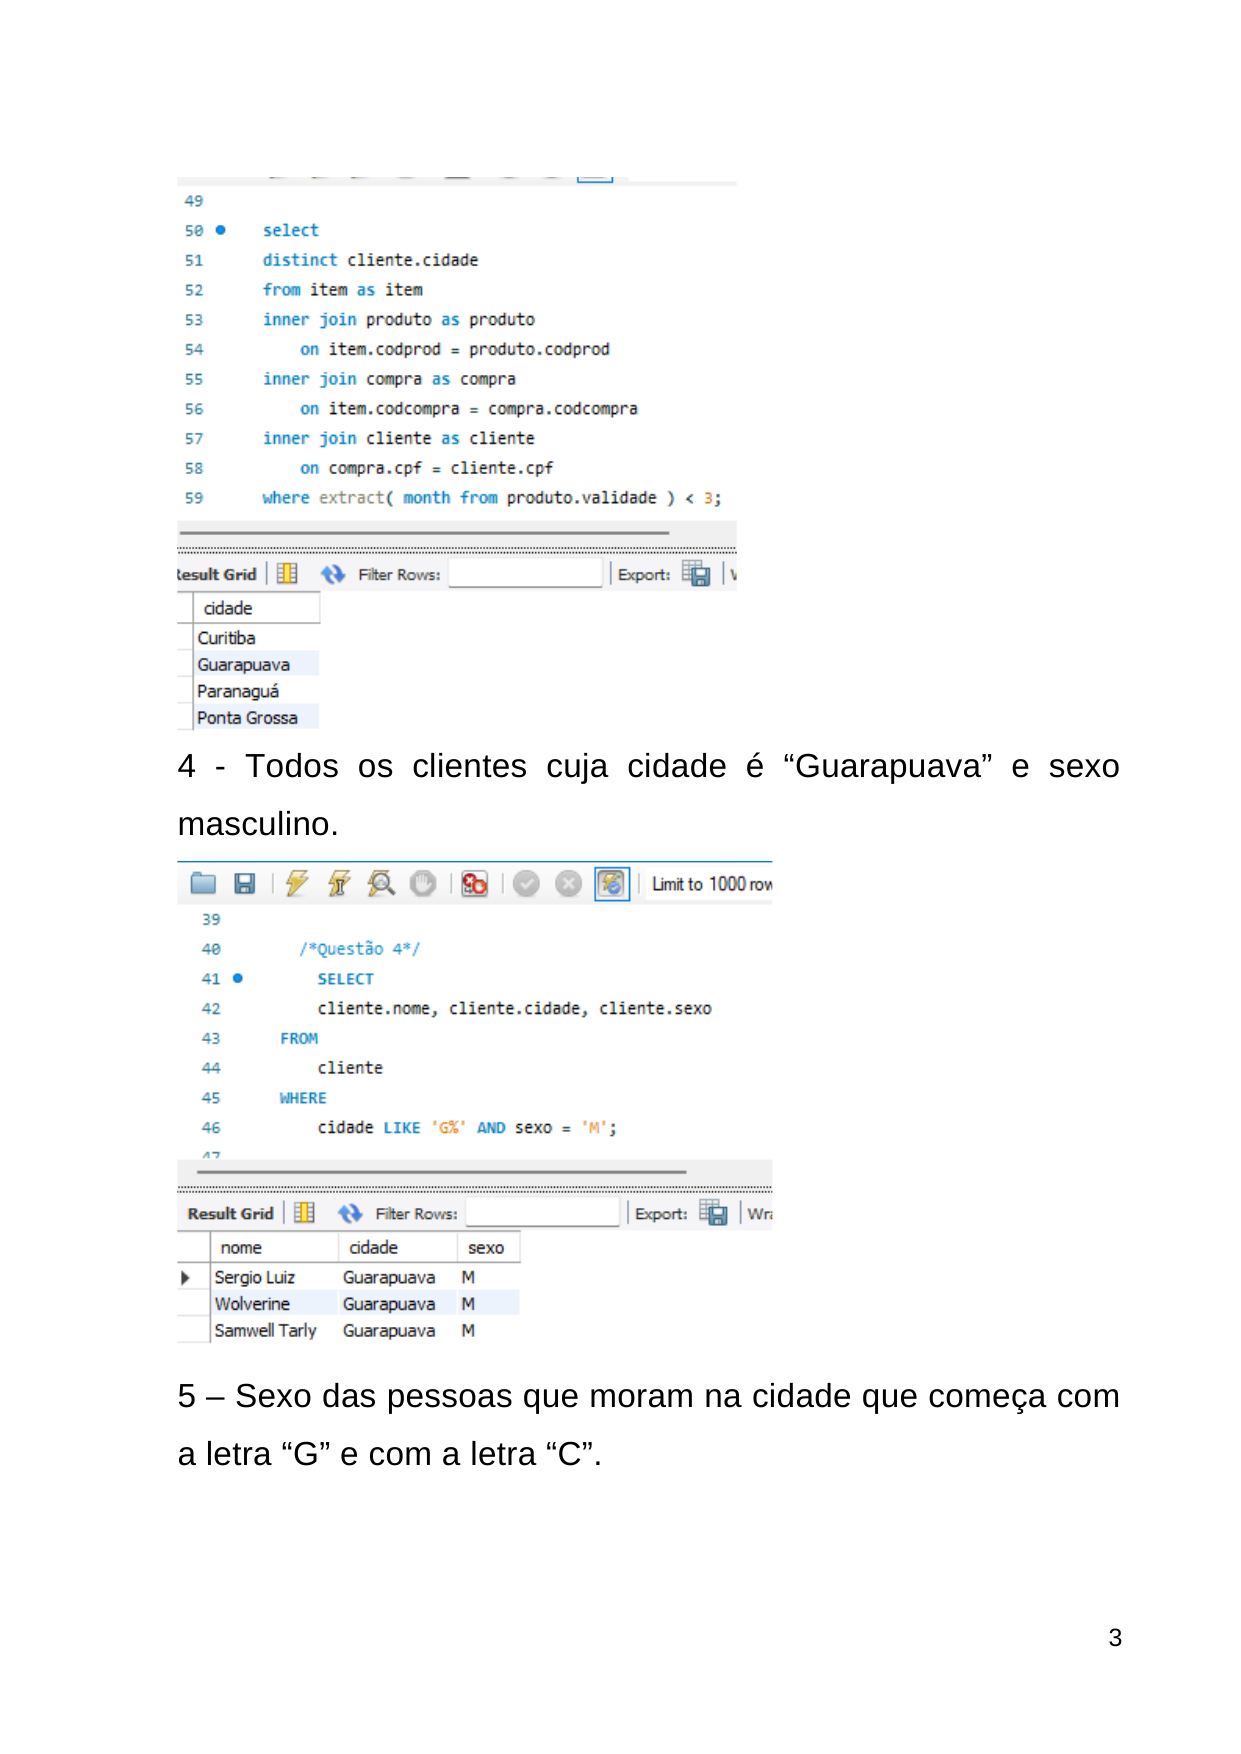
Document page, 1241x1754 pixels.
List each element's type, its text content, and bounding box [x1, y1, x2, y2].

picture [177, 177, 737, 732]
text 5 – Sexo das pessoas que moram na cidade que começa com a letra “G” e com a letra “C”. [177, 1376, 1122, 1472]
text 4 - Todos os clientes cuja cidade é “Guarapuava” e sexo masculino. [177, 746, 1122, 842]
picture [177, 861, 773, 1362]
